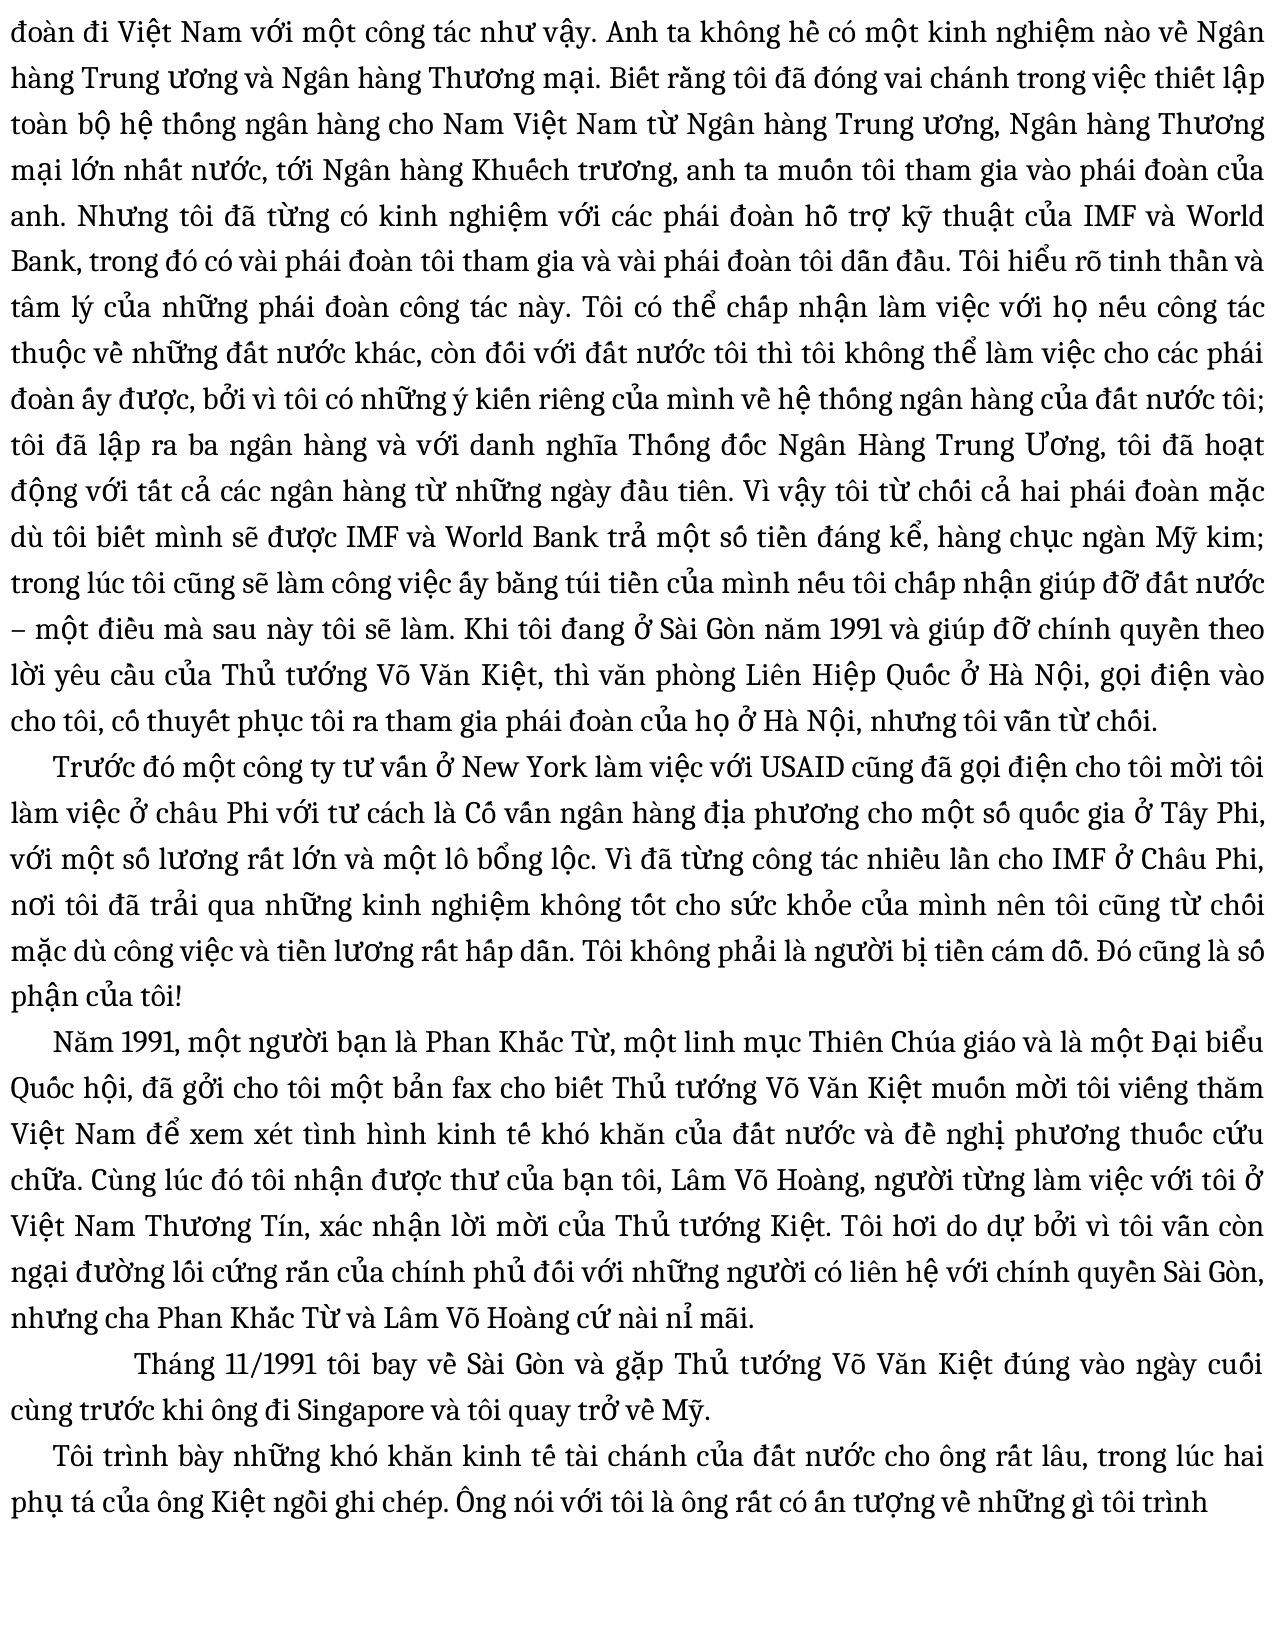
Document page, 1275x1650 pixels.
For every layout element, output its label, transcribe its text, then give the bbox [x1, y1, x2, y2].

text Tháng 11/1991 tôi bay về Sài Gòn và gặp Thủ tướng Võ Văn Kiệt đúng vào ngày cuối cùng trước khi ông đi Singapore và tôi quay trở về Mỹ. [10, 1346, 1264, 1428]
text Trước đó một công ty tư vấn ở New York làm việc với USAID cũng đã gọi điện cho tôi mời tôi làm việc ở châu Phi với tư cách là Cố vấn ngân hàng địa phương cho một số quốc gia ở Tây Phi, với một số lương rất lớn và một lô bổng lộc. Vì đã từng công tác nhiều lần cho IMF ở Châu Phi, nơi tôi đã trải qua những kinh nghiệm không tốt cho sức khỏe của mình nên tôi cũng từ chối mặc dù công việc và tiền lương rất hấp dẫn. Tôi không phải là người bị tiền cám dỗ. Đó cũng là số phận của tôi! [10, 749, 1266, 1015]
text Tôi trình bày những khó khăn kinh tế tài chánh của đất nước cho ông rất lâu, trong lúc hai phụ tá của ông Kiệt ngồi ghi chép. Ông nói với tôi là ông rất có ấn tượng về những gì tôi trình [10, 1438, 1265, 1520]
text Năm 1991, một người bạn là Phan Khắc Từ, một linh mục Thiên Chúa giáo và là một Đại biểu Quốc hội, đã gởi cho tôi một bản fax cho biết Thủ tướng Võ Văn Kiệt muốn mời tôi viếng thăm Việt Nam để xem xét tình hình kinh tế khó khăn của đất nước và đề nghị phương thuốc cứu chữa. Cùng lúc đó tôi nhận được thư của bạn tôi, Lâm Võ Hoàng, người từng làm việc với tôi ở Việt Nam Thương Tín, xác nhận lời mời của Thủ tướng Kiệt. Tôi hơi do dự bởi vì tôi vẫn còn ngại đường lối cứng rắn của chính phủ đối với những người có liên hệ với chính quyền Sài Gòn, nhưng cha Phan Khắc Từ và Lâm Võ Hoàng cứ nài nỉ mãi. [10, 1025, 1265, 1336]
text đoàn đi Việt Nam với một công tác như vậy. Anh ta không hề có một kinh nghiệm nào về Ngân hàng Trung ương và Ngân hàng Thương mại. Biết rằng tôi đã đóng vai chánh trong việc thiết lập toàn bộ hệ thống ngân hàng cho Nam Việt Nam từ Ngân hàng Trung ương, Ngân hàng Thương mại lớn nhất nước, tới Ngân hàng Khuếch trương, anh ta muốn tôi tham gia vào phái đoàn của anh. Nhưng tôi đã từng có kinh nghiệm với các phái đoàn hỗ trợ kỹ thuật của IMF và World Bank, trong đó có vài phái đoàn tôi tham gia và vài phái đoàn tôi dẫn đầu. Tôi hiểu rõ tinh thần và tâm lý của những phái đoàn công tác này. Tôi có thể chấp nhận làm việc với họ nếu công tác thuộc về những đất nước khác, còn đối với đất nước tôi thì tôi không thể làm việc cho các phái đoàn ấy được, bởi vì tôi có những ý kiến riêng của mình về hệ thống ngân hàng của đất nước tôi; tôi đã lập ra ba ngân hàng và với danh nghĩa Thống đốc Ngân Hàng Trung Ương, tôi đã hoạt động với tất cả các ngân hàng từ những ngày đầu tiên. Vì vậy tôi từ chối cả hai phái đoàn mặc dù tôi biết mình sẽ được IMF và World Bank trả một số tiền đáng kể, hàng chục ngàn Mỹ kim; trong lúc tôi cũng sẽ làm công việc ấy bằng túi tiền của mình nếu tôi chấp nhận giúp đỡ đất nước – một điều mà sau này tôi sẽ làm. Khi tôi đang ở Sài Gòn năm 1991 và giúp đỡ chính quyền theo lời yêu cầu của Thủ tướng Võ Văn Kiệt, thì văn phòng Liên Hiệp Quốc ở Hà Nội, gọi điện vào cho tôi, cố thuyết phục tôi ra tham gia phái đoàn của họ ở Hà Nội, nhưng tôi vẫn từ chối. [10, 14, 1265, 739]
